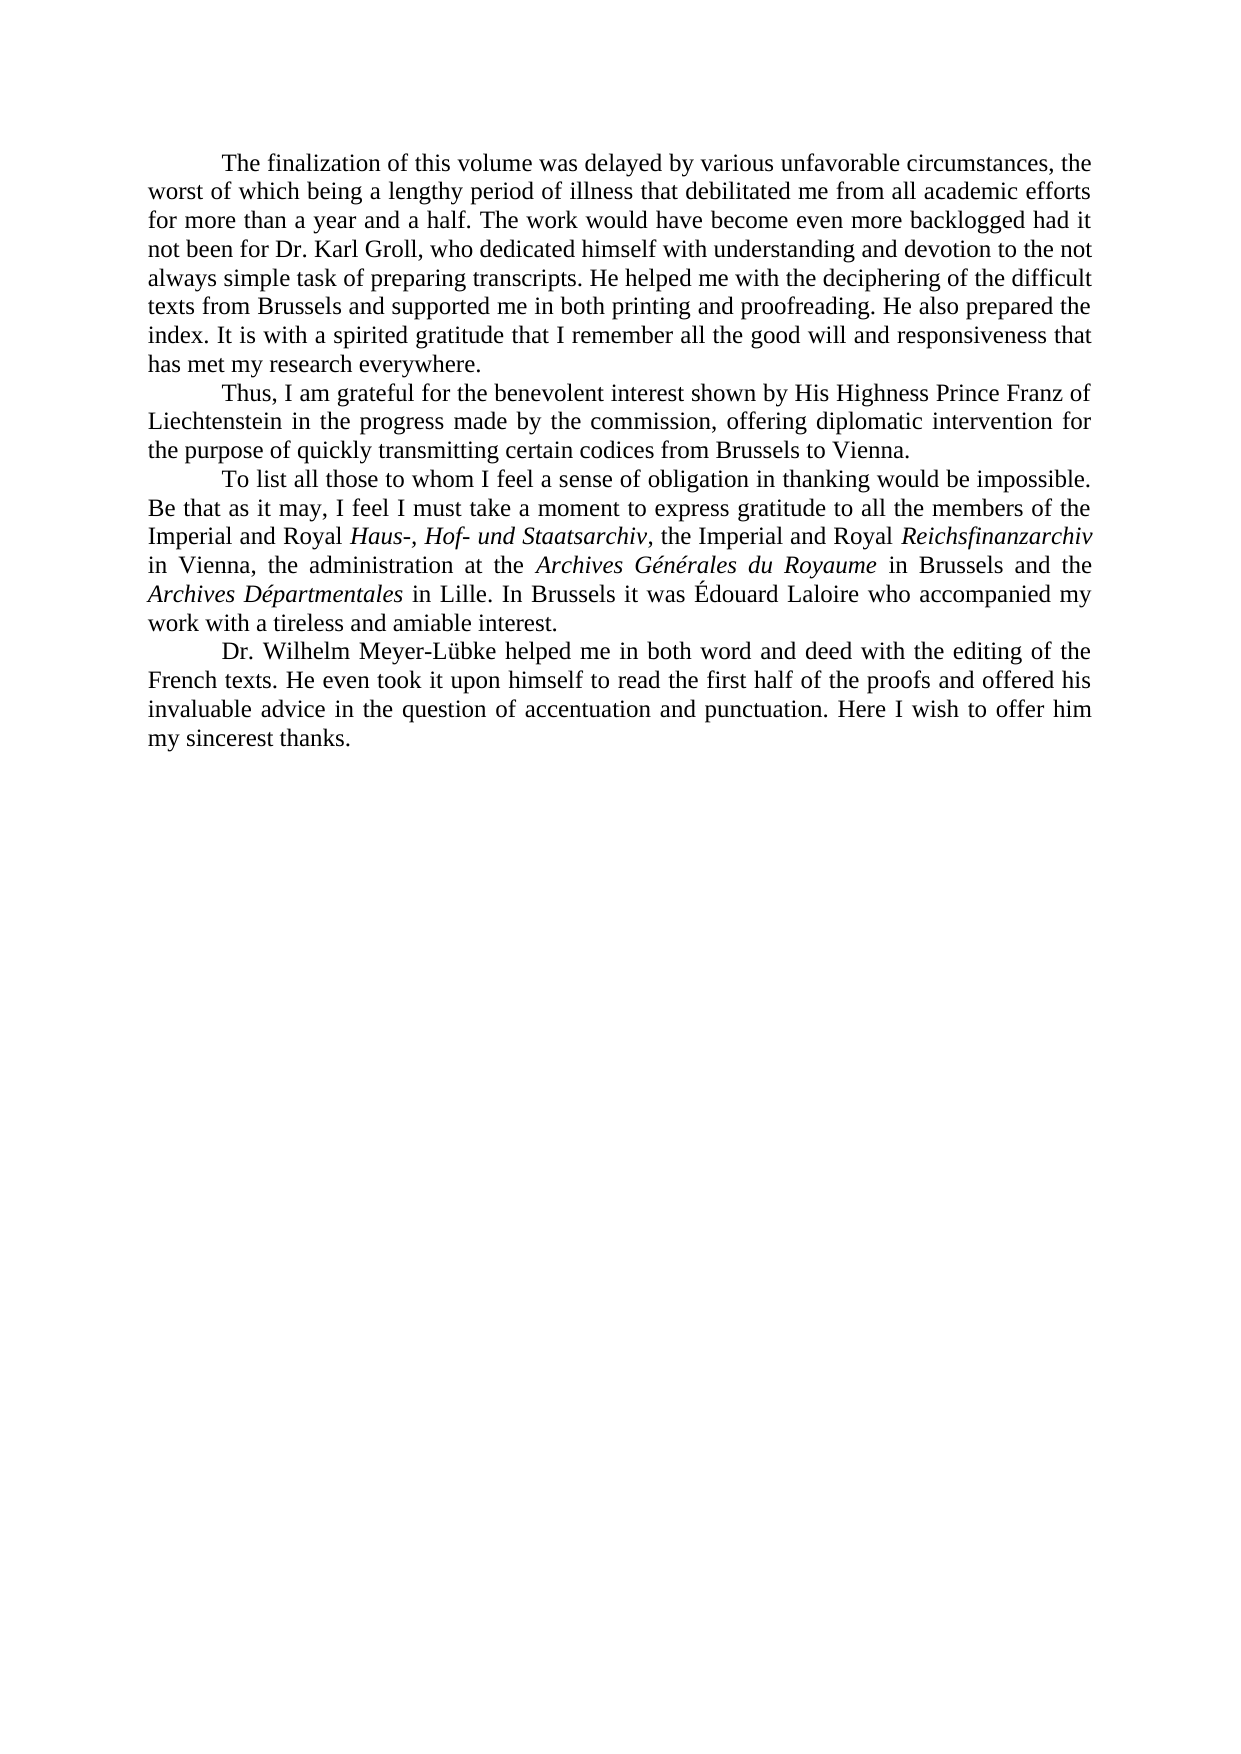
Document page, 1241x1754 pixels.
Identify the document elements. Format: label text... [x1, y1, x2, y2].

text To list all those to whom I feel a sense of obligation in thanking would be impossible. Be that as it may, I feel I must take a moment to express gratitude to all the members of the Imperial and Royal Haus-, Hof- und Staatsarchiv, the Imperial and Royal Reichsfinanzarchiv in Vienna, the administration at the Archives Générales du Royaume in Brussels and the Archives Départmentales in Lille. In Brussels it was Édouard Laloire who accompanied my work with a tireless and amiable interest. [148, 464, 1093, 636]
text The finalization of this volume was delayed by various unfavorable circumstances, the worst of which being a lengthy period of illness that debilitated me from all academic efforts for more than a year and a half. The work would have become even more backlogged had it not been for Dr. Karl Groll, who dedicated himself with understanding and devotion to the not always simple task of preparing transcripts. He helped me with the deciphering of the difficult texts from Brussels and supported me in both printing and proofreading. He also prepared the index. It is with a spirited gratitude that I remember all the good will and responsiveness that has met my research everywhere. [148, 148, 1093, 378]
text Dr. Wilhelm Meyer-Lübke helped me in both word and deed with the editing of the French texts. He even took it upon himself to read the first half of the proofs and offered his invaluable advice in the question of accentuation and punctuation. Here I wish to offer him my sincerest thanks. [148, 636, 1093, 751]
text Thus, I am grateful for the benevolent interest shown by His Highness Prince Franz of Liechtenstein in the progress made by the commission, offering diplomatic intervention for the purpose of quickly transmitting certain codices from Brussels to Vienna. [148, 378, 1093, 464]
